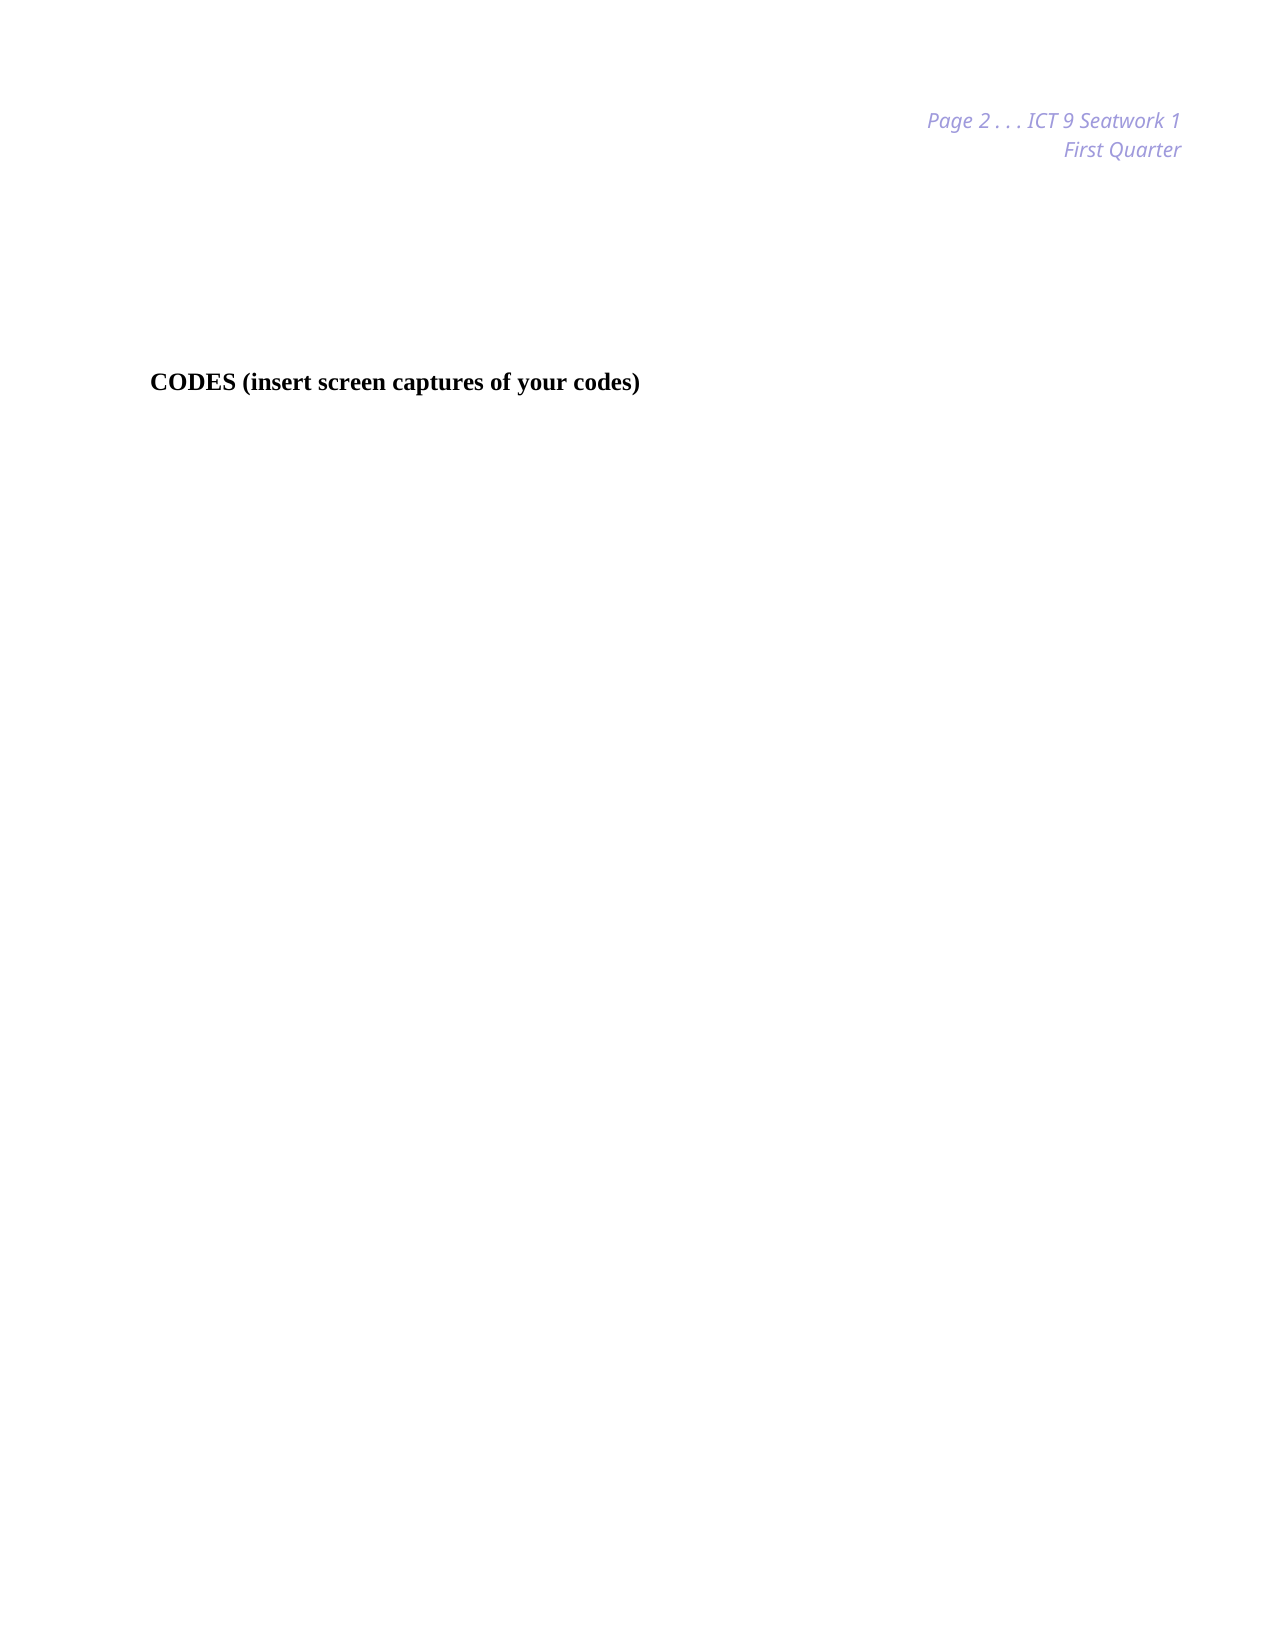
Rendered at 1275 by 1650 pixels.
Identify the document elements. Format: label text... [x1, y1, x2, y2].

text CODES (insert screen captures of your codes) [150, 367, 1125, 396]
